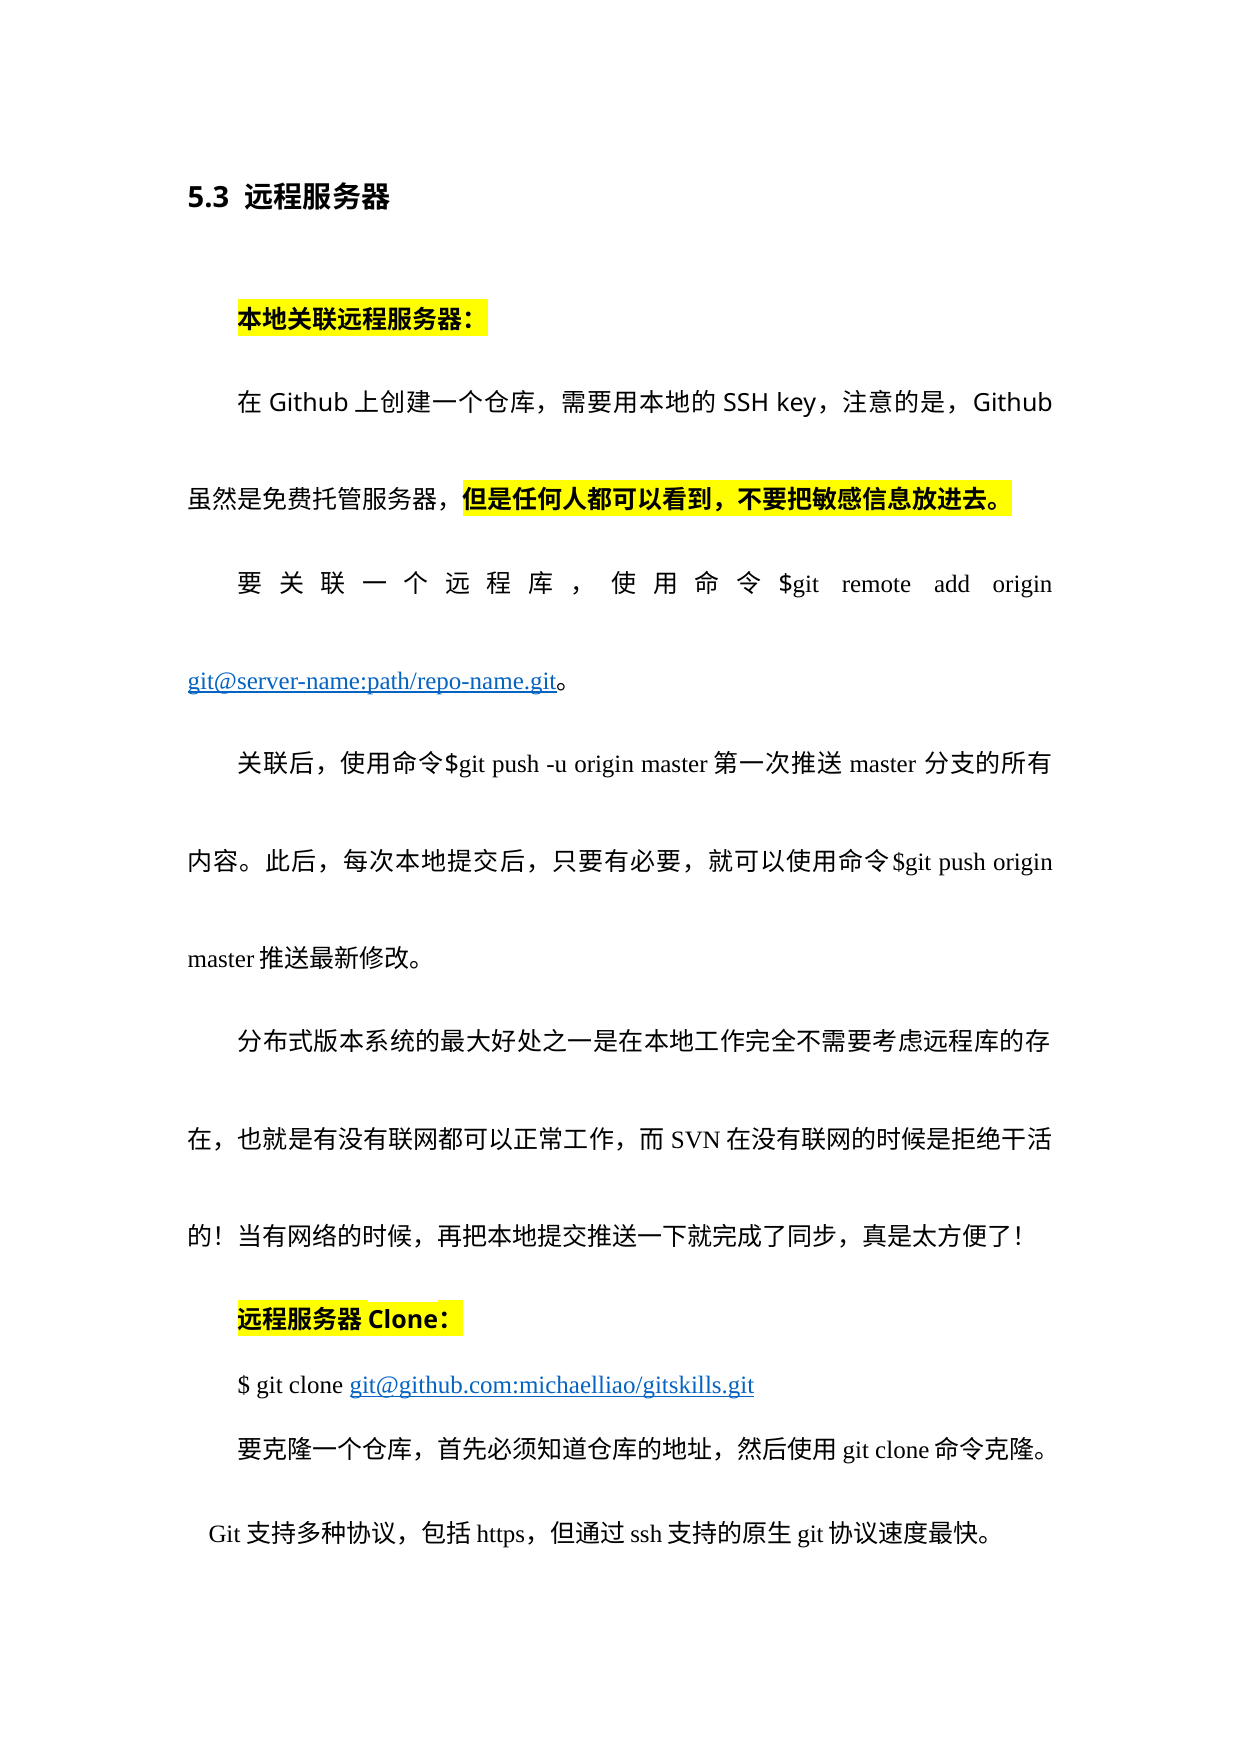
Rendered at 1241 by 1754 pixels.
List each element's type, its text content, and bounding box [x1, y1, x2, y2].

text 远程服务器Clone： [187, 1286, 1053, 1351]
text 要克隆一个仓库，首先必须知道仓库的地址，然后使用git clone命令克隆。 [187, 1416, 1053, 1481]
text 要关联一个远程库，使用命令$git remote add origin git@server-name:path/repo-name.git。 [187, 549, 1053, 711]
subtitle 5.3 远程服务器 [187, 162, 1053, 227]
text 分布式版本系统的最大好处之一是在本地工作完全不需要考虑远程库的存在，也就是有没有联网都可以正常工作，而SVN在没有联网的时候是拒绝干活的！当有网络的时候，再把本地提交推送一下就完成了同步，真是太方便了！ [187, 1007, 1053, 1267]
text 关联后，使用命令$git push -u origin master第一次推送 master 分支的所有内容。此后，每次本地提交后，只要有必要，就可以使用命令$git push origin master推送最新修改。 [187, 729, 1053, 989]
text 本地关联远程服务器： [187, 285, 1053, 350]
text $ git clone git@github.com:michaelliao/gitskills.git [187, 1369, 1053, 1401]
text Git 支持多种协议，包括https，但通过ssh支持的原生git协议速度最快。 [187, 1499, 1053, 1564]
text 在Github上创建一个仓库，需要用本地的SSH key，注意的是，Github虽然是免费托管服务器，但是任何人都可以看到，不要把敏感信息放进去。 [187, 368, 1053, 531]
